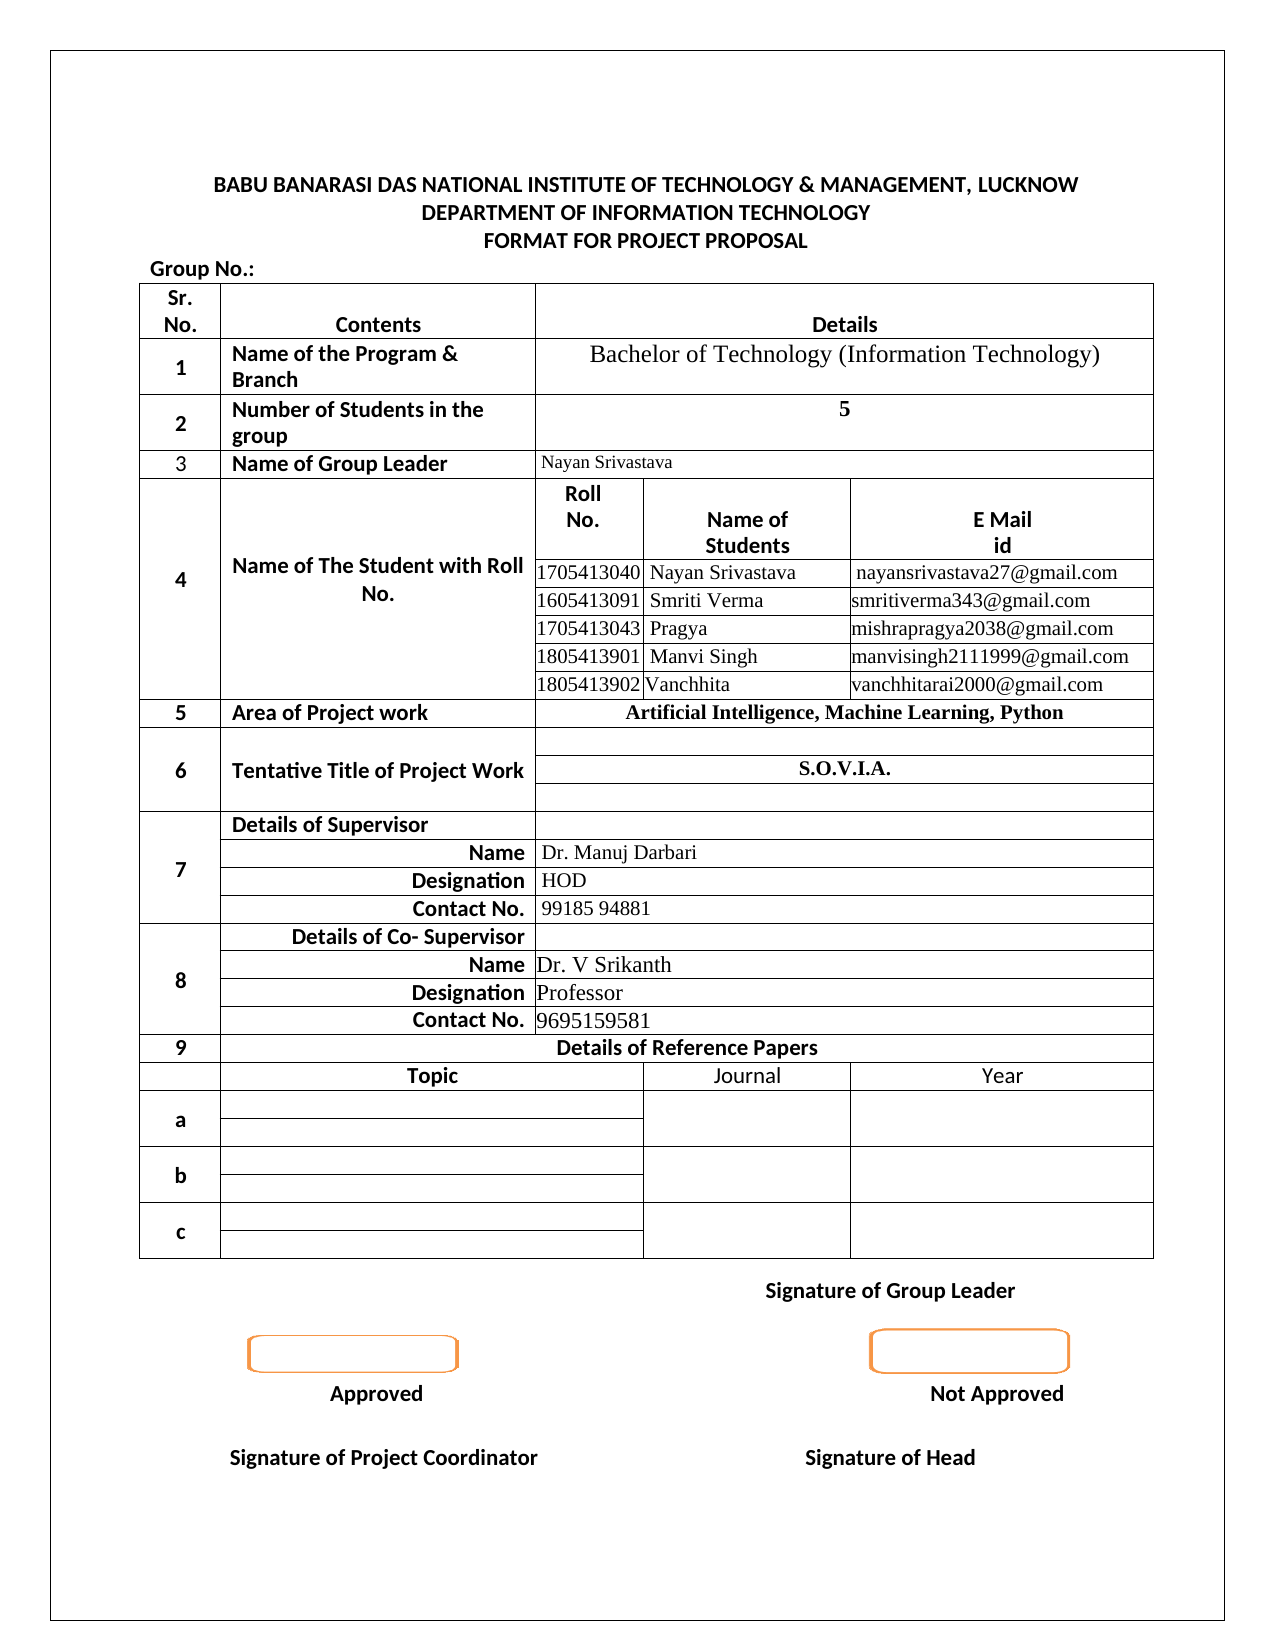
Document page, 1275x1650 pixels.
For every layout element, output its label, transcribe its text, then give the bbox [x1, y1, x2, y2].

table_cell Manvi Singh [644, 644, 850, 671]
table_cell [221, 1147, 643, 1174]
table_cell Topic [221, 1063, 643, 1090]
table_cell Details of Supervisor [221, 812, 535, 839]
table_cell b [140, 1147, 220, 1202]
table_cell Details of Co- Supervisor [221, 924, 535, 950]
table_cell 9695159581 [536, 1007, 1153, 1034]
table_cell manvisingh2111999@gmail.com [851, 644, 1153, 671]
table_cell S.O.V.I.A. [536, 756, 1153, 783]
table_cell Smriti Verma [644, 588, 850, 615]
table_cell E Mail id [851, 479, 1153, 559]
table_cell [221, 1175, 643, 1202]
table_cell c [140, 1203, 220, 1258]
table_cell smritiverma343@gmail.com [851, 588, 1153, 615]
text Group No.: [150, 254, 1167, 282]
table_cell Name of Students [644, 479, 850, 559]
table_cell 1705413040 [536, 560, 643, 587]
table_cell 5 [536, 395, 1153, 450]
table_cell Bachelor of Technology (Information Technology) [536, 339, 1153, 394]
table_cell [221, 1091, 643, 1118]
table_header Details [536, 284, 1153, 338]
table_cell a [140, 1091, 220, 1146]
table_cell 1 [140, 339, 220, 394]
table_cell Tentative Title of Project Work [221, 728, 535, 811]
table_cell vanchhitarai2000@gmail.com [851, 672, 1153, 699]
table_cell Details of Reference Papers [221, 1035, 1153, 1062]
table_cell [644, 1091, 850, 1146]
table_cell Roll No. [536, 479, 643, 559]
table_cell [536, 924, 1153, 950]
table_cell [851, 1147, 1153, 1202]
table_cell Nayan Srivastava [536, 451, 1153, 478]
table_cell 7 [140, 812, 220, 922]
table_cell Professor [536, 979, 1153, 1006]
table_cell Dr. V Srikanth [536, 951, 1153, 978]
text Signature of Group Leader [765, 1276, 1167, 1304]
table_cell 6 [140, 728, 220, 811]
table_cell [221, 1119, 643, 1146]
table_cell [644, 1147, 850, 1202]
table_cell 1805413901 [536, 644, 643, 671]
table_cell 8 [140, 924, 220, 1034]
table_cell Pragya [644, 616, 850, 643]
text Approved Not Approved [330, 1338, 1167, 1407]
table_cell [536, 784, 1153, 811]
picture [868, 1328, 1071, 1374]
table_cell [644, 1203, 850, 1258]
table_cell Designation [221, 979, 535, 1006]
table_cell Nayan Srivastava [644, 560, 850, 587]
table_cell 3 [140, 451, 220, 478]
table_cell 1805413902 [536, 672, 643, 699]
text FORMAT FOR PROJECT PROPOSAL [168, 226, 1123, 254]
table_cell [536, 728, 1153, 755]
picture [247, 1335, 459, 1373]
table_cell Name of Group Leader [221, 451, 535, 478]
table_cell 4 [140, 479, 220, 699]
table_cell [140, 1063, 220, 1090]
table_cell Name of the Program & Branch [221, 339, 535, 394]
table_cell Name [221, 840, 535, 867]
table_cell Contact No. [221, 1007, 535, 1034]
table_cell 1705413043 [536, 616, 643, 643]
table_cell Artificial Intelligence, Machine Learning, Python [536, 700, 1153, 727]
table_cell 5 [140, 700, 220, 727]
table_cell Name [221, 951, 535, 978]
table_cell mishrapragya2038@gmail.com [851, 616, 1153, 643]
table_cell 9 [140, 1035, 220, 1062]
table_cell [221, 1203, 643, 1230]
table_cell [851, 1203, 1153, 1258]
table_cell [851, 1091, 1153, 1146]
table_cell HOD [536, 868, 1153, 894]
text BABU BANARASI DAS NATIONAL INSTITUTE OF TECHNOLOGY & MANAGEMENT, LUCKNOW DEPARTMENT OF INFORMATION TECHNOLOGY [213, 170, 1079, 226]
table_cell 99185 94881 [536, 896, 1153, 922]
table_cell nayansrivastava27@gmail.com [851, 560, 1153, 587]
table_cell Name of The Student with Roll No. [221, 479, 535, 699]
table_cell [536, 812, 1153, 839]
table_cell Contact No. [221, 896, 535, 922]
table_header Sr. No. [140, 284, 220, 338]
table_cell Journal [644, 1063, 850, 1090]
table_cell 2 [140, 395, 220, 450]
table_cell [221, 1231, 643, 1258]
text Signature of Project Coordinator Signature of Head [229, 1443, 1167, 1471]
table_header Contents [221, 284, 535, 338]
table_cell Designation [221, 868, 535, 894]
table_cell Dr. Manuj Darbari [536, 840, 1153, 867]
table_cell Number of Students in the group [221, 395, 535, 450]
table_cell 1605413091 [536, 588, 643, 615]
table_cell Vanchhita [644, 672, 850, 699]
table_cell Area of Project work [221, 700, 535, 727]
table_cell Year [851, 1063, 1153, 1090]
